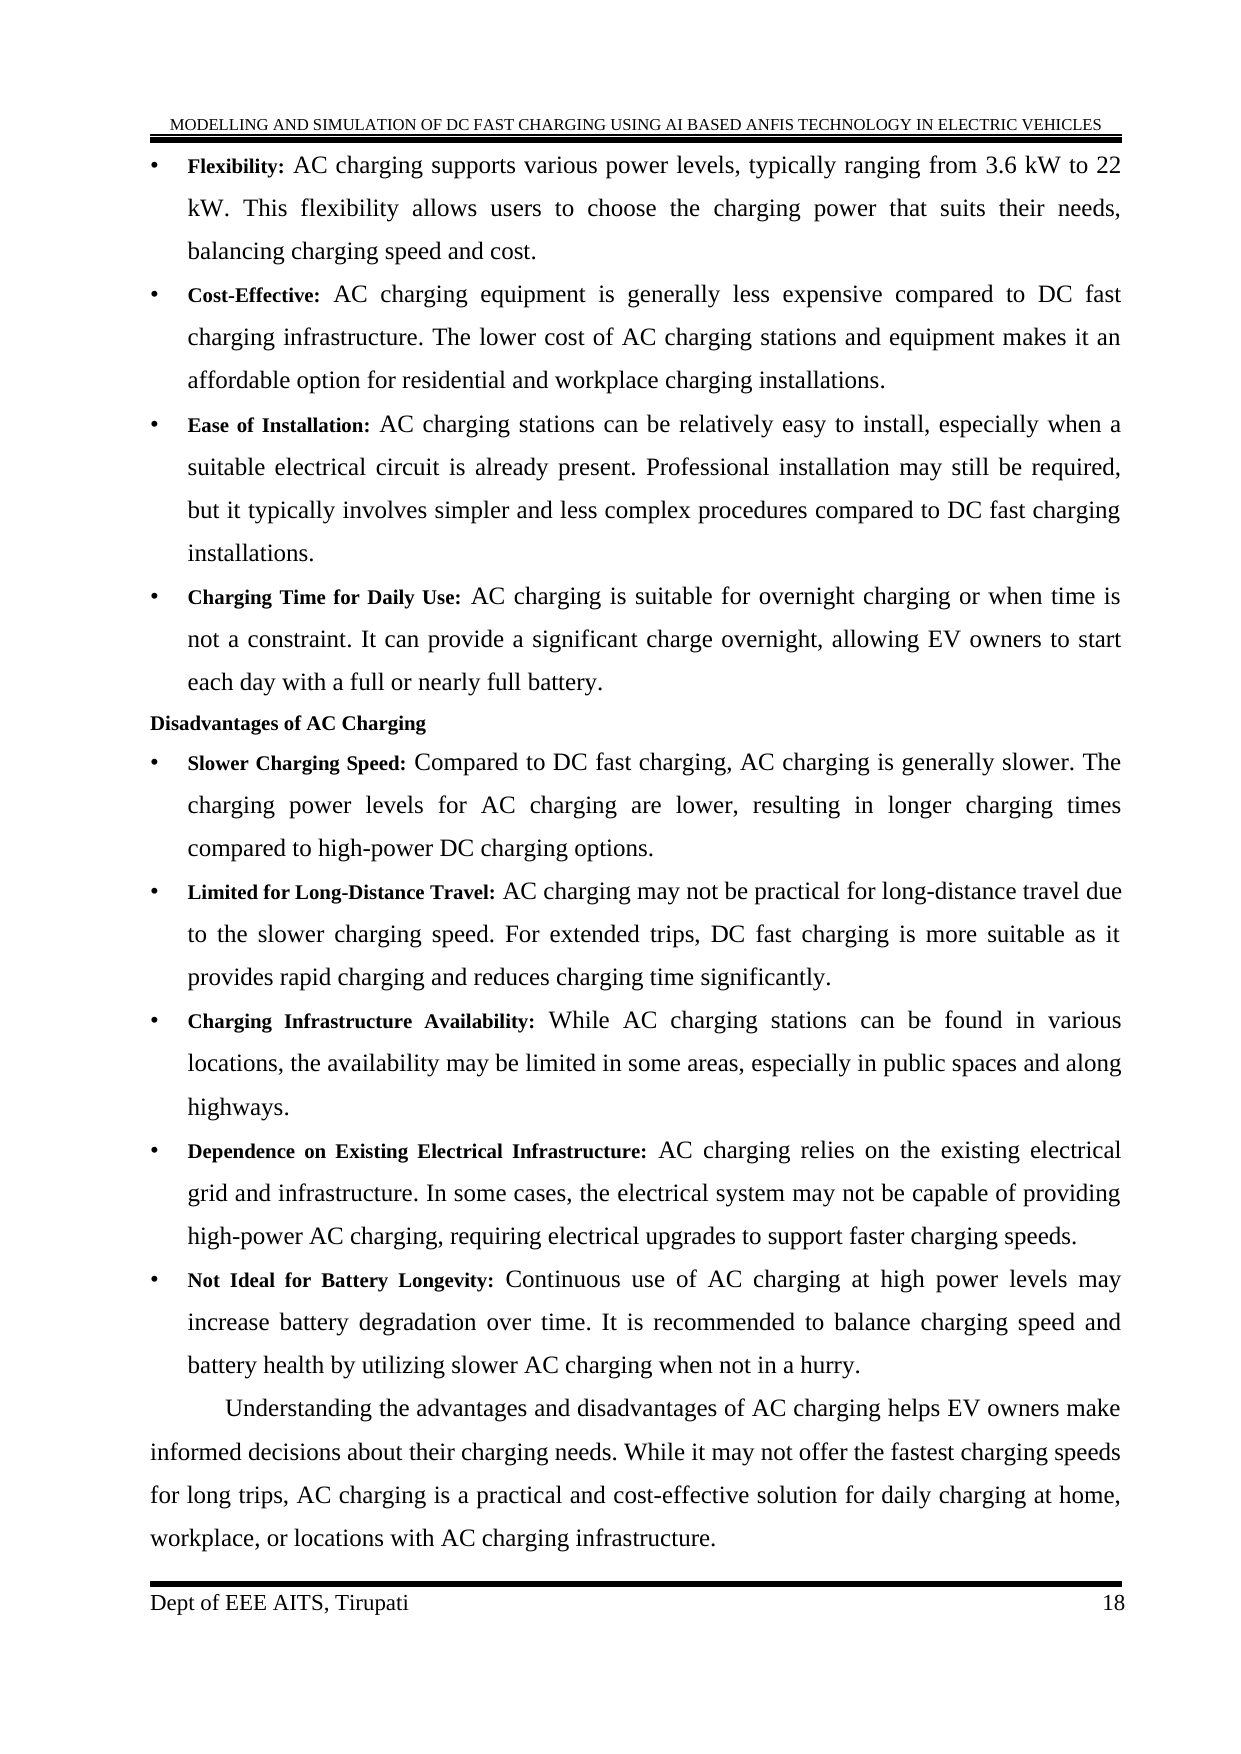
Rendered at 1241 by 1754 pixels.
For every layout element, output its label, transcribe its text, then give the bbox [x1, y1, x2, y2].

list Charging Infrastructure Availability: While AC charging stations can be found in various locations, the availability may be limited in some areas, especially in public spaces and along highways. [150, 1005, 1122, 1120]
list Cost-Effective: AC charging equipment is generally less expensive compared to DC fast charging infrastructure. The lower cost of AC charging stations and equipment makes it an affordable option for residential and workplace charging installations. [150, 279, 1122, 394]
list Flexibility: AC charging supports various power levels, typically ranging from 3.6 kW to 22 kW. This flexibility allows users to choose the charging power that suits their needs, balancing charging speed and cost. [150, 150, 1122, 265]
list Charging Time for Daily Use: AC charging is suitable for overnight charging or when time is not a constraint. It can provide a significant charge overnight, allowing EV owners to start each day with a full or nearly full battery. [150, 581, 1122, 696]
text Disadvantages of AC Charging [150, 711, 1122, 735]
text Understanding the advantages and disadvantages of AC charging helps EV owners make informed decisions about their charging needs. While it may not offer the fastest charging speeds for long trips, AC charging is a practical and cost-effective solution for daily charging at home, workplace, or locations with AC charging infrastructure. [150, 1393, 1122, 1552]
list Limited for Long-Distance Travel: AC charging may not be practical for long-distance travel due to the slower charging speed. For extended trips, DC fast charging is more suitable as it provides rapid charging and reduces charging time significantly. [150, 876, 1122, 991]
list Slower Charging Speed: Compared to DC fast charging, AC charging is generally slower. The charging power levels for AC charging are lower, resulting in longer charging times compared to high-power DC charging options. [150, 747, 1122, 862]
list Not Ideal for Battery Longevity: Continuous use of AC charging at high power levels may increase battery degradation over time. It is recommended to balance charging speed and battery health by utilizing slower AC charging when not in a hurry. [150, 1264, 1122, 1379]
list Ease of Installation: AC charging stations can be relatively easy to install, especially when a suitable electrical circuit is already present. Professional installation may still be required, but it typically involves simpler and less complex procedures compared to DC fast charging installations. [150, 409, 1122, 567]
list Dependence on Existing Electrical Infrastructure: AC charging relies on the existing electrical grid and infrastructure. In some cases, the electrical system may not be capable of providing high-power AC charging, requiring electrical upgrades to support faster charging speeds. [150, 1135, 1122, 1250]
